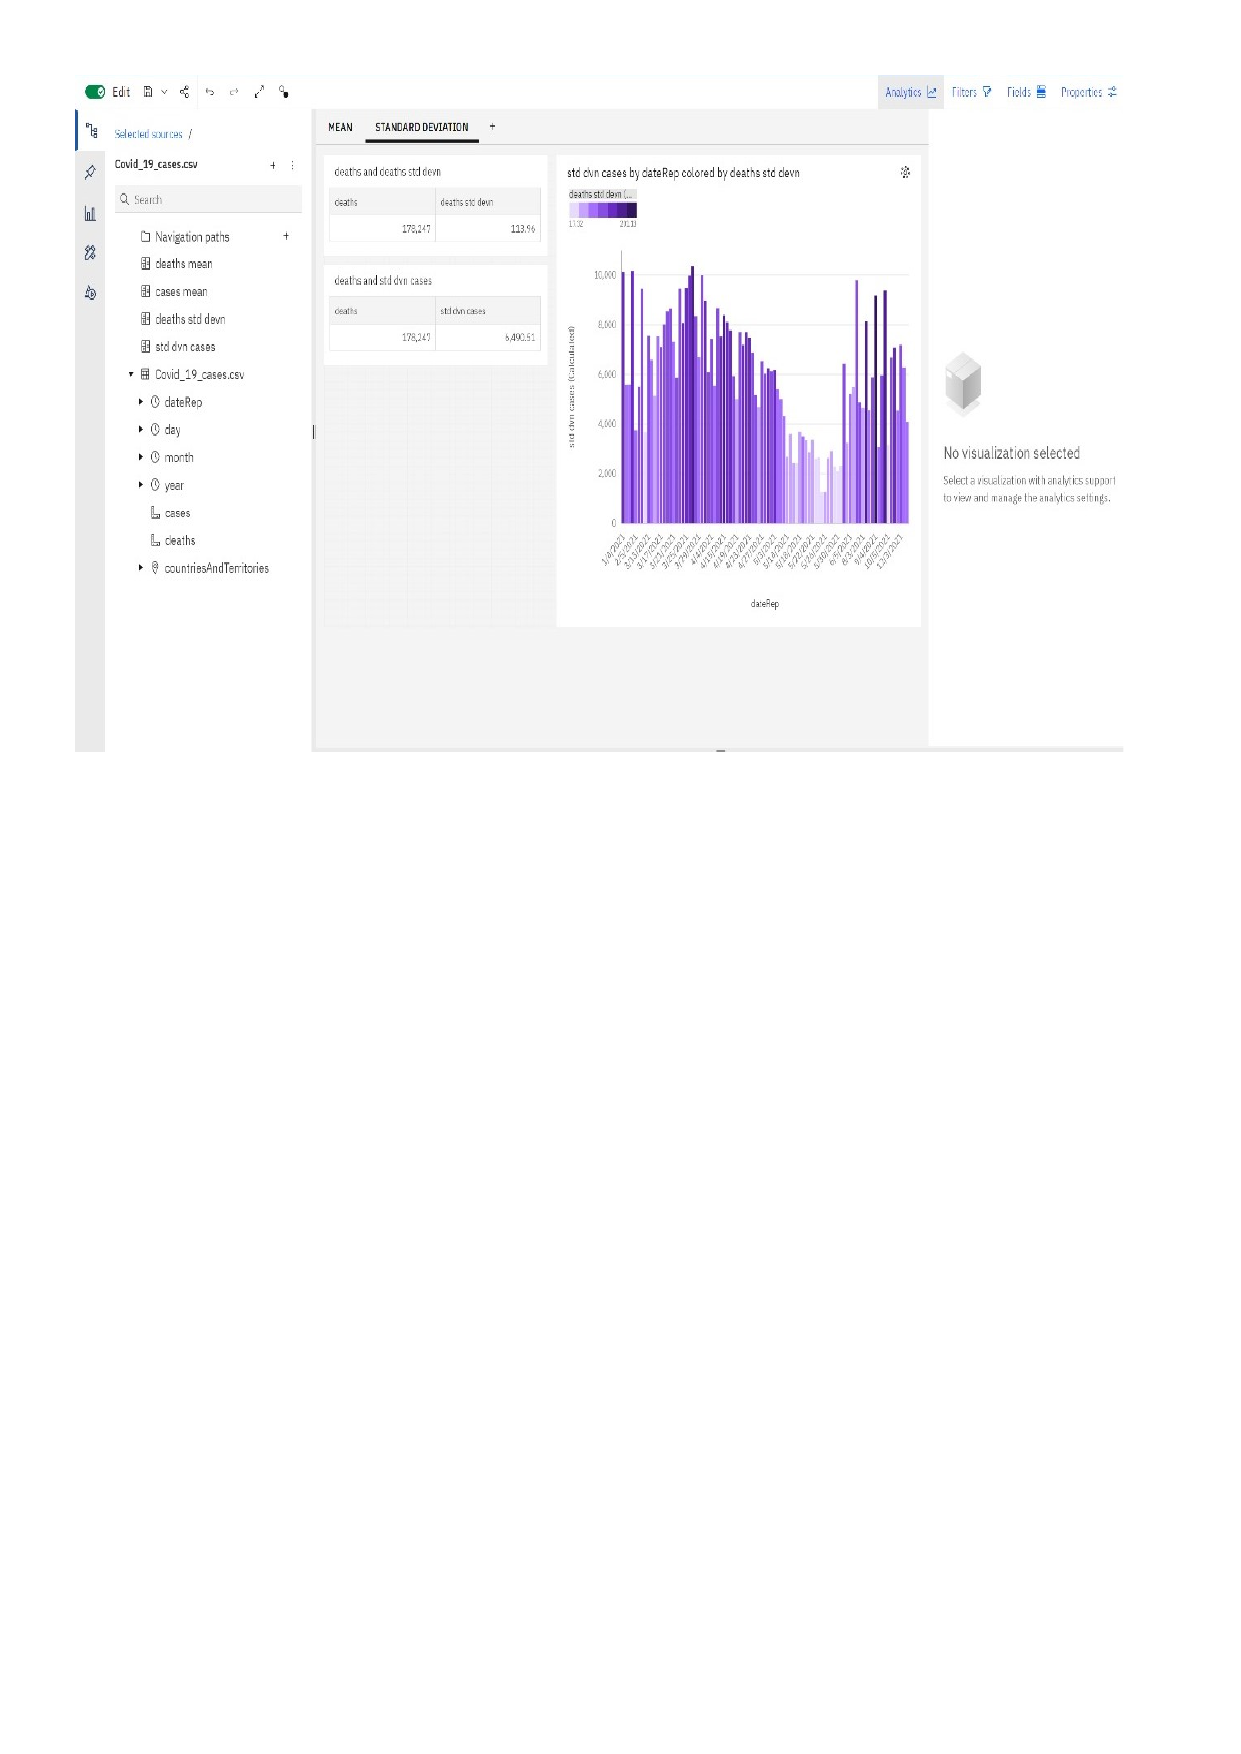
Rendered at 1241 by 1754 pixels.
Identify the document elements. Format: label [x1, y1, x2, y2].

picture [75, 75, 1124, 752]
